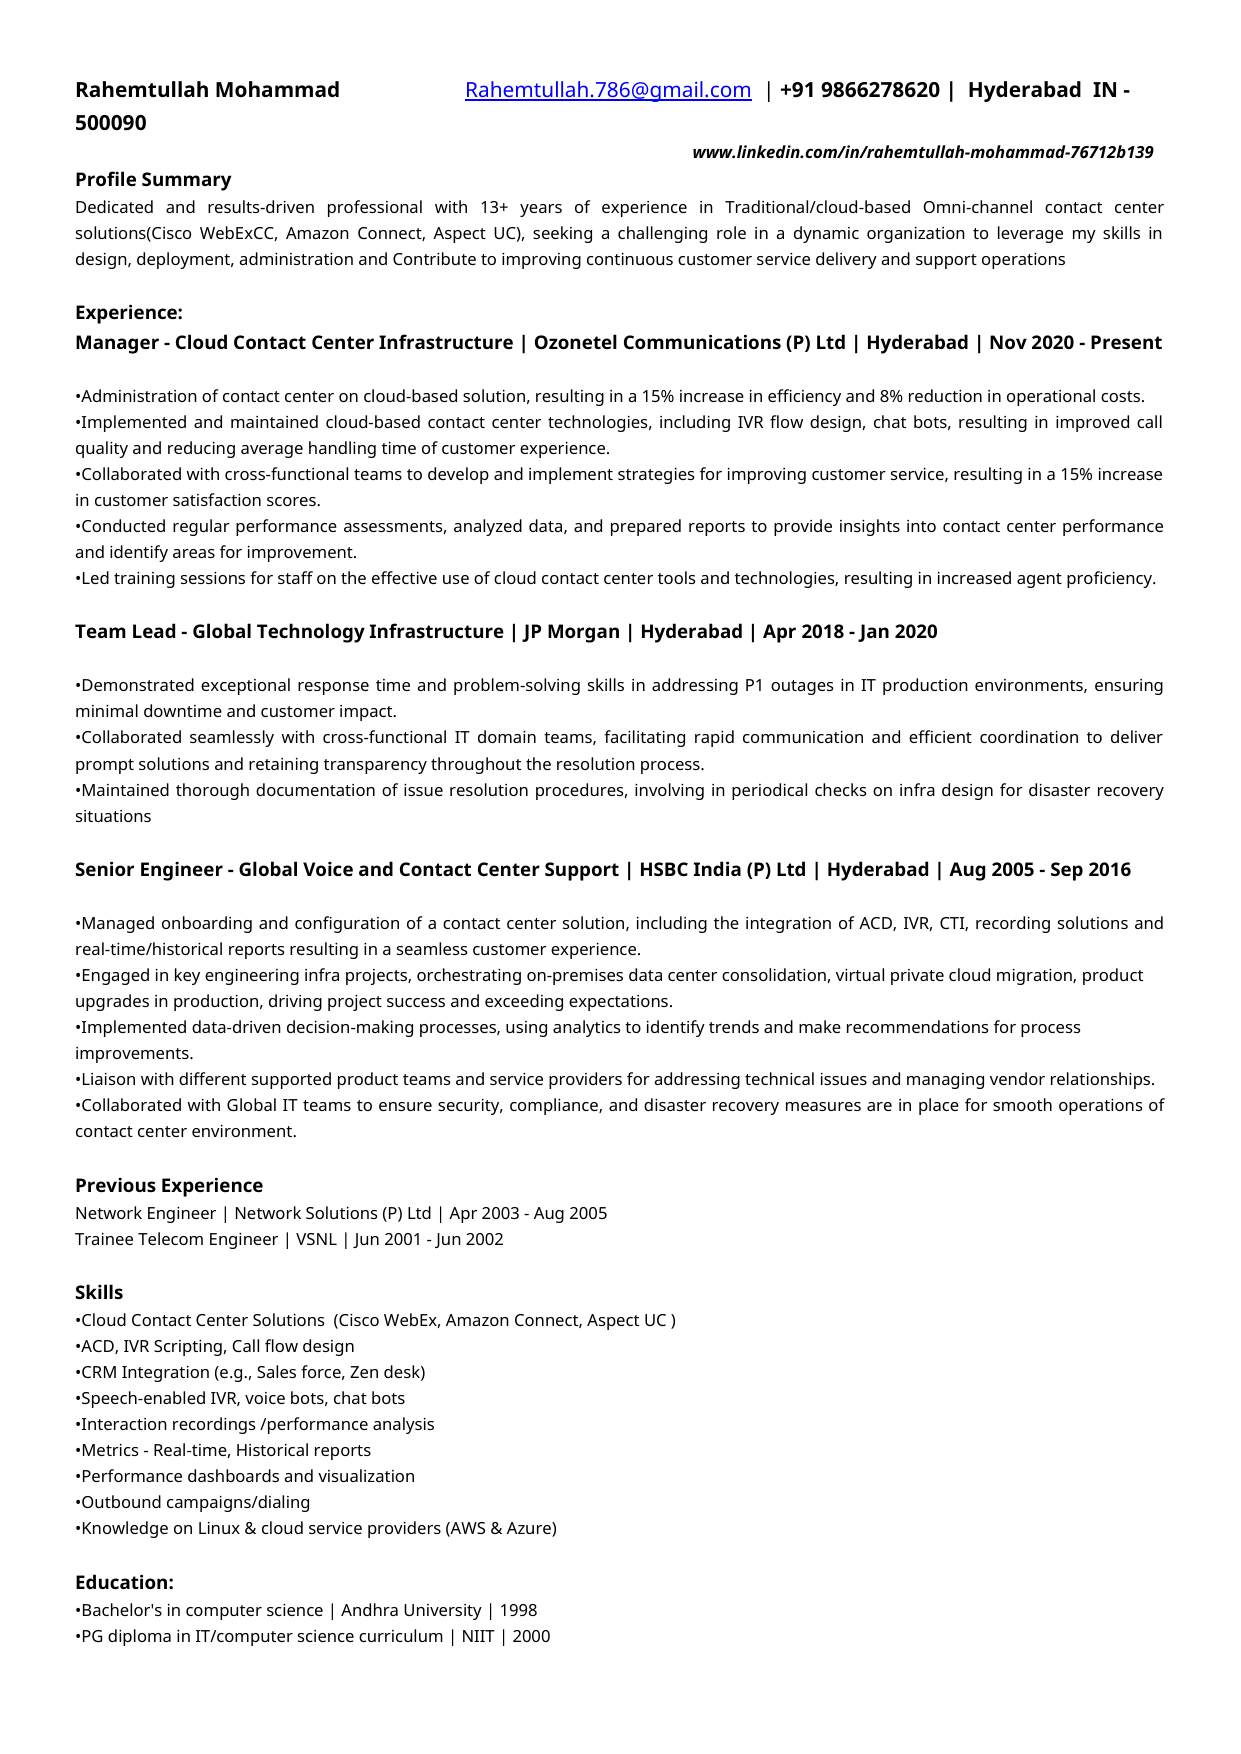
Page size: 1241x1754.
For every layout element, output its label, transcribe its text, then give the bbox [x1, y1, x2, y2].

text •Bachelor's in computer science | Andhra University | 1998 [75, 1598, 1165, 1621]
text •Speech-enabled IVR, voice bots, chat bots [75, 1387, 1165, 1409]
text •Implemented and maintained cloud-based contact center technologies, including IVR flow design, chat bots, resulting in improved call quality and reducing average handling time of customer experience. [75, 410, 1165, 459]
text •Administration of contact center on cloud-based solution, resulting in a 15% increase in efficiency and 8% reduction in operational costs. [75, 384, 1165, 407]
text Experience: [75, 300, 1165, 325]
text Education: [75, 1569, 1165, 1594]
text •Metrics - Real-time, Historical reports [75, 1439, 1165, 1462]
text •Demonstrated exceptional response time and problem-solving skills in addressing P1 outages in IT production environments, ensuring minimal downtime and customer impact. [75, 674, 1165, 723]
text www.linkedin.com/in/rahemtullah-mohammad-76712b139 [675, 140, 1165, 163]
text Senior Engineer - Global Voice and Contact Center Support | HSBC India (P) Ltd | Hyderabad | Aug 2005 - Sep 2016 [75, 856, 1165, 882]
text Dedicated and results-driven professional with 13+ years of experience in Traditional/cloud-based Omni-channel contact center solutions(Cisco WebExCC, Amazon Connect, Aspect UC), seeking a challenging role in a dynamic organization to leverage my skills in design, deployment, administration and Contribute to improving continuous customer service delivery and support operations [75, 196, 1165, 270]
text •Implemented data-driven decision-making processes, using analytics to identify trends and make recommendations for process improvements. [75, 1016, 1165, 1064]
text •Performance dashboards and visualization [75, 1465, 1165, 1488]
text •Maintained thorough documentation of issue resolution procedures, involving in periodical checks on infra design for disaster recovery situations [75, 778, 1165, 827]
text •Outbound campaigns/dialing [75, 1491, 1165, 1514]
text •ACD, IVR Scripting, Call flow design [75, 1335, 1165, 1357]
text •Liaison with different supported product teams and service providers for addressing technical issues and managing vendor relationships. [75, 1068, 1165, 1091]
text •Managed onboarding and configuration of a contact center solution, including the integration of ACD, IVR, CTI, recording solutions and real-time/historical reports resulting in a seamless customer experience. [75, 912, 1165, 960]
text •Interaction recordings /performance analysis [75, 1413, 1165, 1436]
text •Knowledge on Linux & cloud service providers (AWS & Azure) [75, 1517, 1165, 1540]
text Rahemtullah Mohammad Rahemtullah.786@gmail.com | +91 9866278620 | Hyderabad IN -500090 [75, 75, 1165, 136]
text •Engaged in key engineering infra projects, orchestrating on-premises data center consolidation, virtual private cloud migration, product upgrades in production, driving project success and exceeding expectations. [75, 964, 1165, 1012]
text •Cloud Contact Center Solutions (Cisco WebEx, Amazon Connect, Aspect UC ) [75, 1309, 1165, 1331]
text •CRM Integration (e.g., Sales force, Zen desk) [75, 1361, 1165, 1383]
text Previous Experience [75, 1172, 1165, 1197]
text Team Lead - Global Technology Infrastructure | JP Morgan | Hyderabad | Apr 2018 - Jan 2020 [75, 619, 1165, 644]
text Skills [75, 1279, 1165, 1305]
text •PG diploma in IT/computer science curriculum | NIIT | 2000 [75, 1624, 1165, 1647]
text Trainee Telecom Engineer | VSNL | Jun 2001 - Jun 2002 [75, 1227, 1165, 1250]
text •Conducted regular performance assessments, analyzed data, and prepared reports to provide insights into contact center performance and identify areas for improvement. [75, 514, 1165, 563]
text Network Engineer | Network Solutions (P) Ltd | Apr 2003 - Aug 2005 [75, 1201, 1165, 1224]
text Profile Summary [75, 166, 1165, 192]
text •Collaborated with cross-functional teams to develop and implement strategies for improving customer service, resulting in a 15% increase in customer satisfaction scores. [75, 462, 1165, 511]
text •Collaborated seamlessly with cross-functional IT domain teams, facilitating rapid communication and efficient coordination to deliver prompt solutions and retaining transparency throughout the resolution process. [75, 726, 1165, 775]
text Manager - Cloud Contact Center Infrastructure | Ozonetel Communications (P) Ltd | Hyderabad | Nov 2020 - Present [75, 329, 1165, 354]
text •Led training sessions for staff on the effective use of cloud contact center tools and technologies, resulting in increased agent proficiency. [75, 567, 1165, 589]
text •Collaborated with Global IT teams to ensure security, compliance, and disaster recovery measures are in place for smooth operations of contact center environment. [75, 1094, 1165, 1143]
